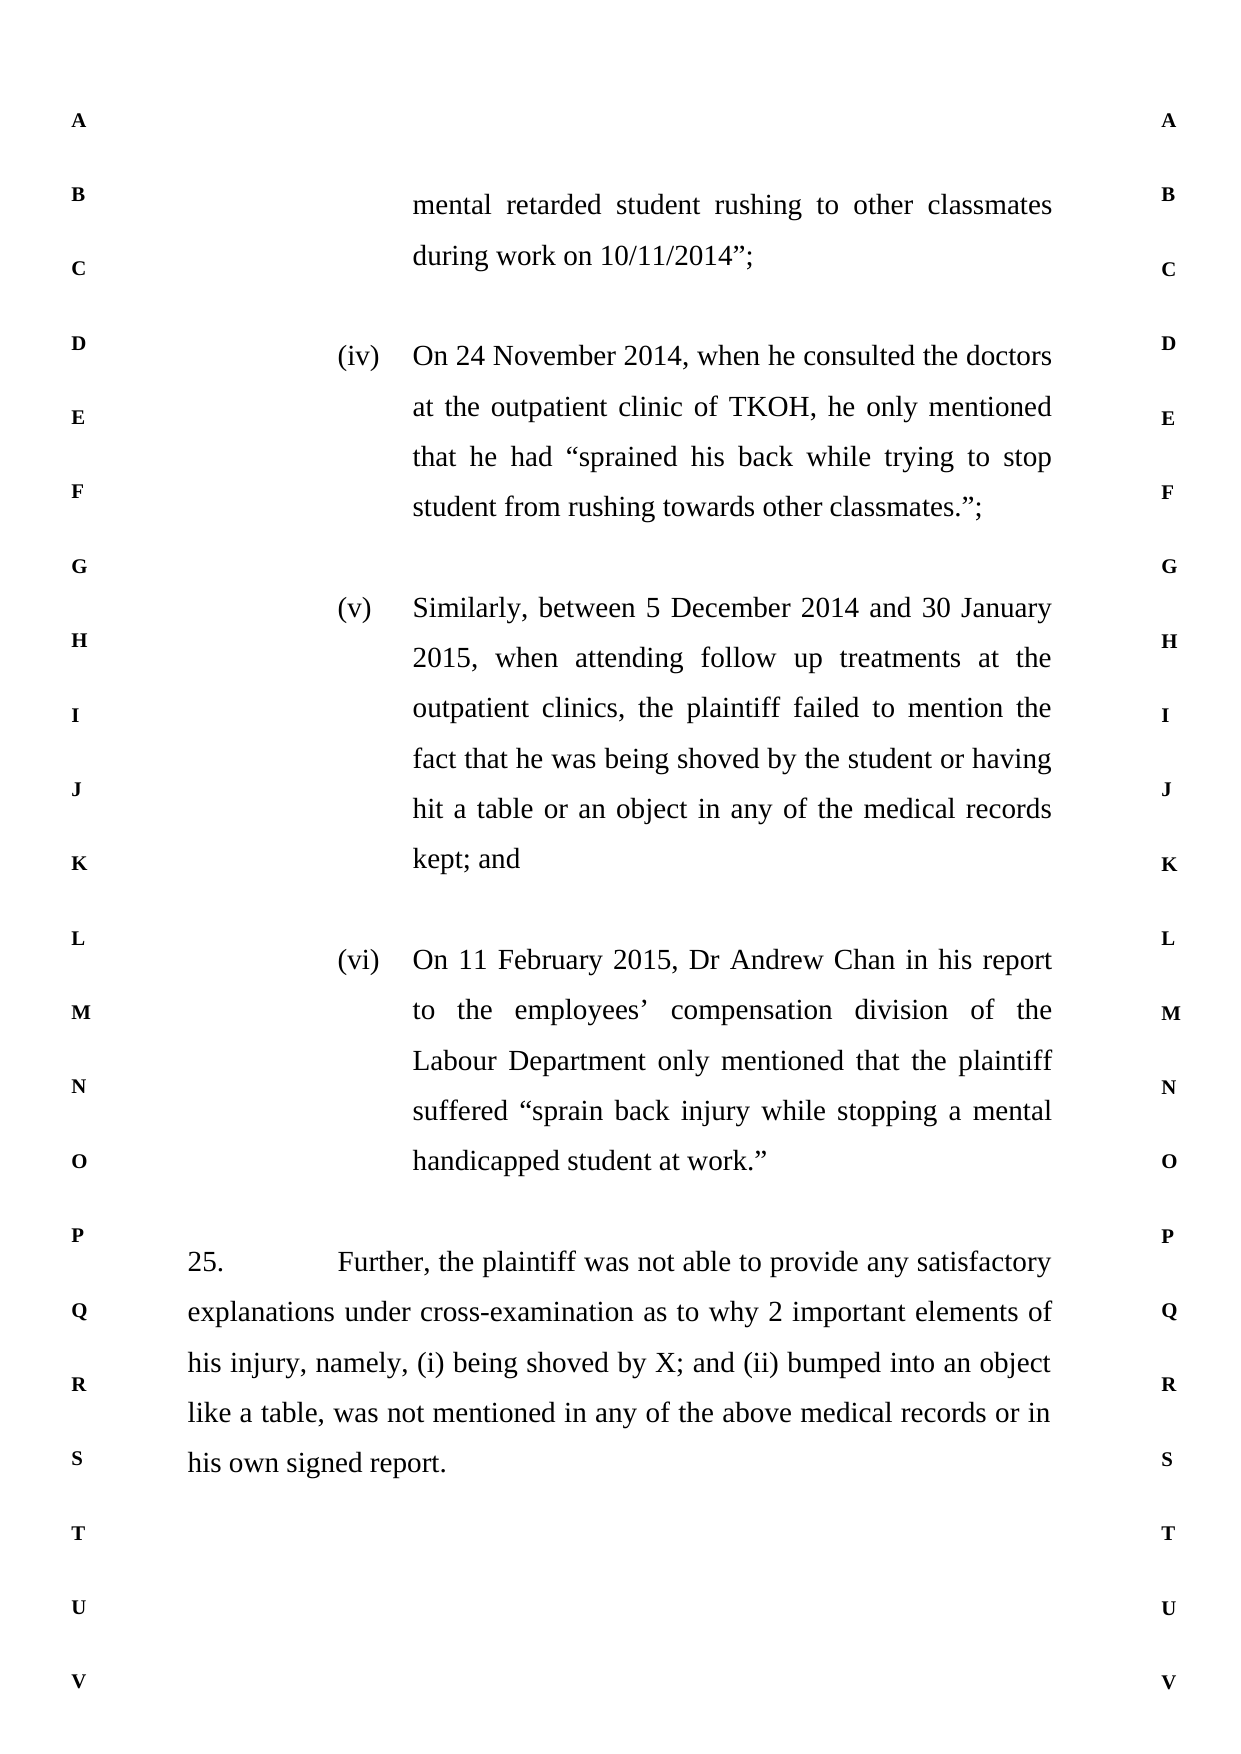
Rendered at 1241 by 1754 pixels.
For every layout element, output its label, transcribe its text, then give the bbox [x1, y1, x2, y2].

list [337, 187, 1053, 271]
list On 11 February 2015, Dr Andrew Chan in his report to the employees’ compensation division of the Labour Department only mentioned that the plaintiff suffered “sprain back injury while stopping a mental handicapped student at work.” [337, 942, 1053, 1177]
list On 24 November 2014, when he consulted the doctors at the outpatient clinic of TKOH, he only mentioned that he had “sprained his back while trying to stop student from rushing towards other classmates.”; [337, 338, 1053, 523]
list Further, the plaintiff was not able to provide any satisfactory explanations under cross-examination as to why 2 important elements of his injury, namely, (i) being shoved by X; and (ii) bumped into an object like a table, was not mentioned in any of the above medical records or in his own signed report. [187, 1244, 1053, 1479]
list Similarly, between 5 December 2014 and 30 January 2015, when attending follow up treatments at the outpatient clinics, the plaintiff failed to mention the fact that he was being shoved by the student or having hit a table or an object in any of the medical records kept; and [337, 590, 1053, 875]
